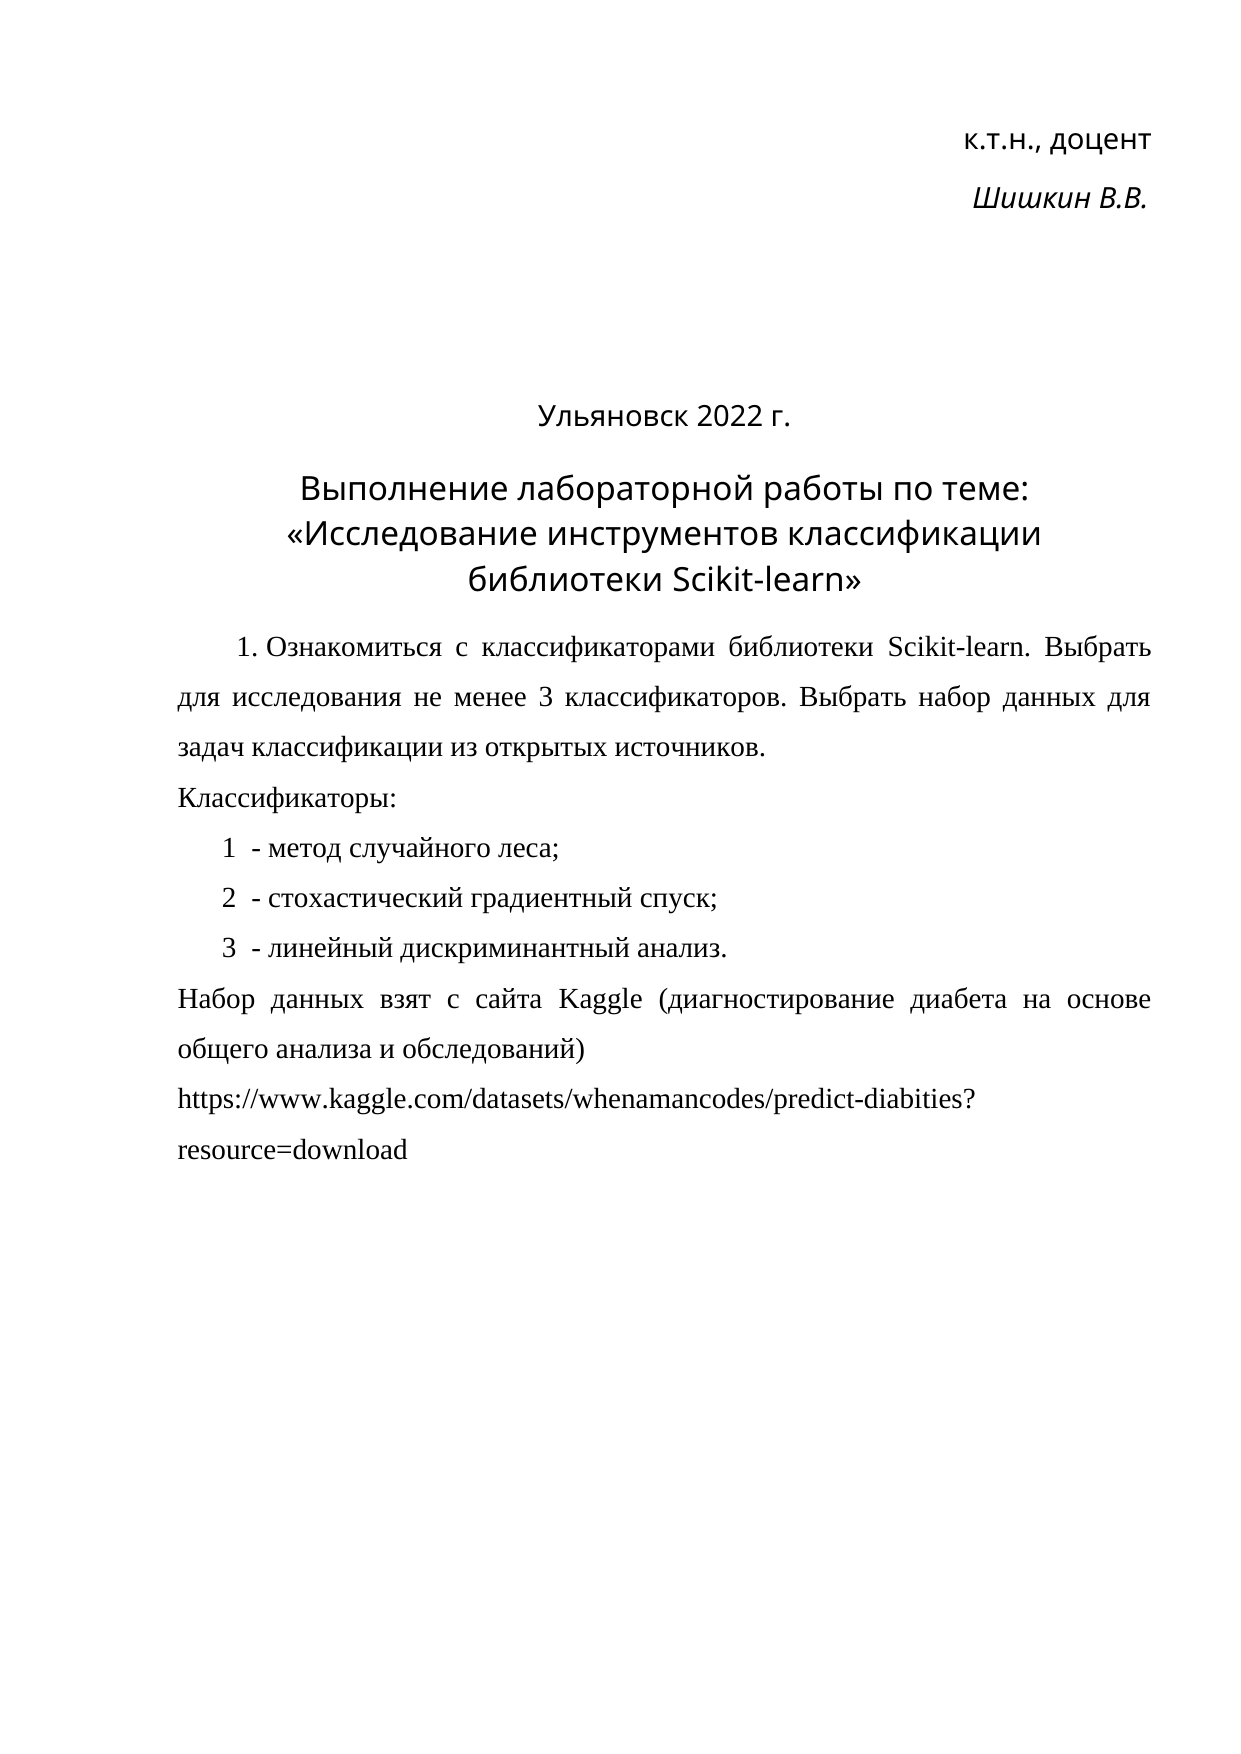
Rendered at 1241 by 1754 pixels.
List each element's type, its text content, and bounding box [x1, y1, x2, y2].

list Ознакомиться с классификаторами библиотеки Scikit-learn. Выбрать для исследования не менее 3 классификаторов. Выбрать набор данных для задач классификации из открытых источников. [177, 629, 1152, 763]
list - стохастический градиентный спуск; [177, 880, 1152, 914]
text библиотеки Scikit-learn» [177, 555, 1152, 601]
list https://www.kaggle.com/datasets/whenamancodes/predict-diabities?resource=download [177, 1082, 1152, 1165]
text Ульяновск 2022 г. [177, 396, 1152, 435]
list - метод случайного леса; [177, 830, 1152, 863]
text Шишкин В.В. [177, 178, 1152, 217]
text к.т.н., доцент [177, 118, 1152, 158]
list - линейный дискриминантный анализ. [177, 931, 1152, 964]
list Набор данных взят с сайта Kaggle (диагностирование диабета на основе общего анализа и обследований) [177, 981, 1152, 1065]
text «Исследование инструментов классификации [177, 510, 1152, 555]
list Классификаторы: [177, 780, 1152, 813]
text Выполнение лабораторной работы по теме: [177, 464, 1152, 510]
